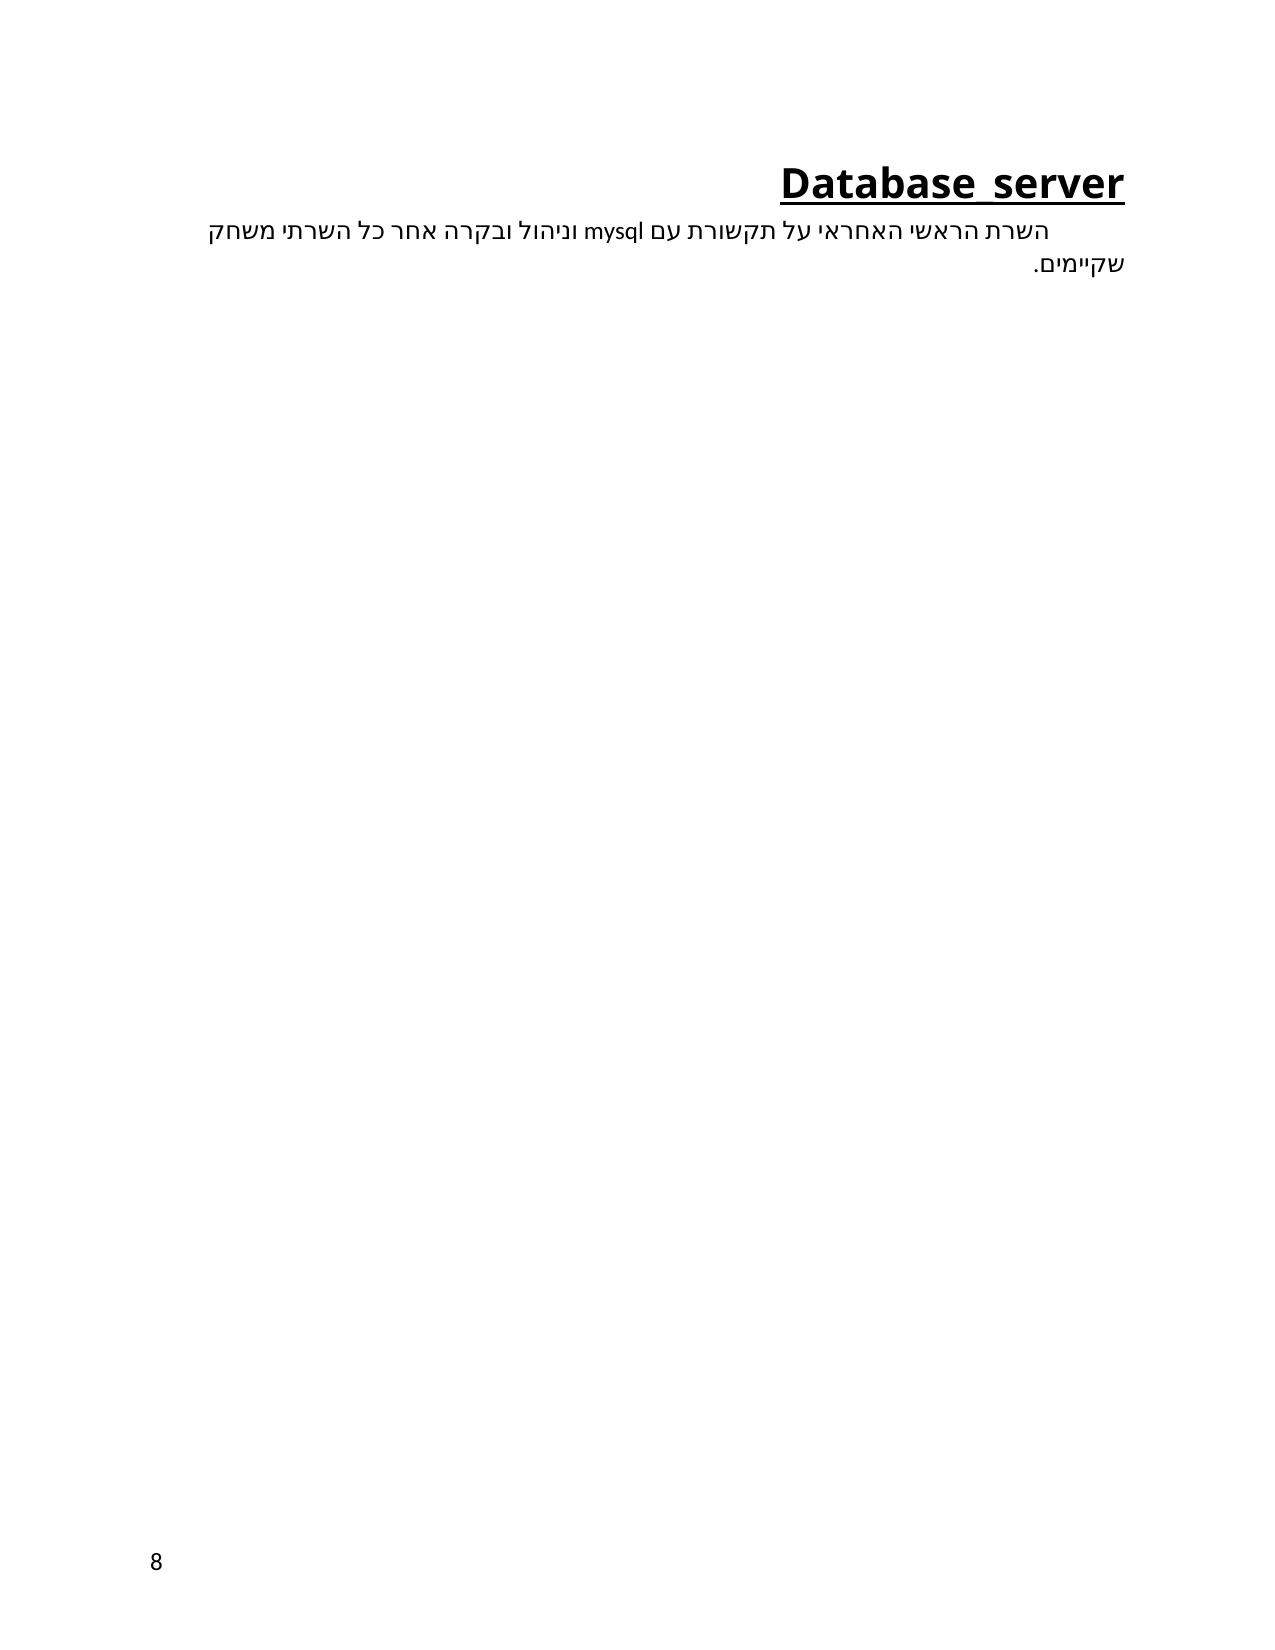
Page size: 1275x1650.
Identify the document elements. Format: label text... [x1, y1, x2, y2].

text השרת הראשי האחראי על תקשורת עם mysql וניהול ובקרה אחר כל השרתי משחק שקיימים. [150, 215, 1125, 279]
subtitle Database_server [150, 154, 1125, 211]
